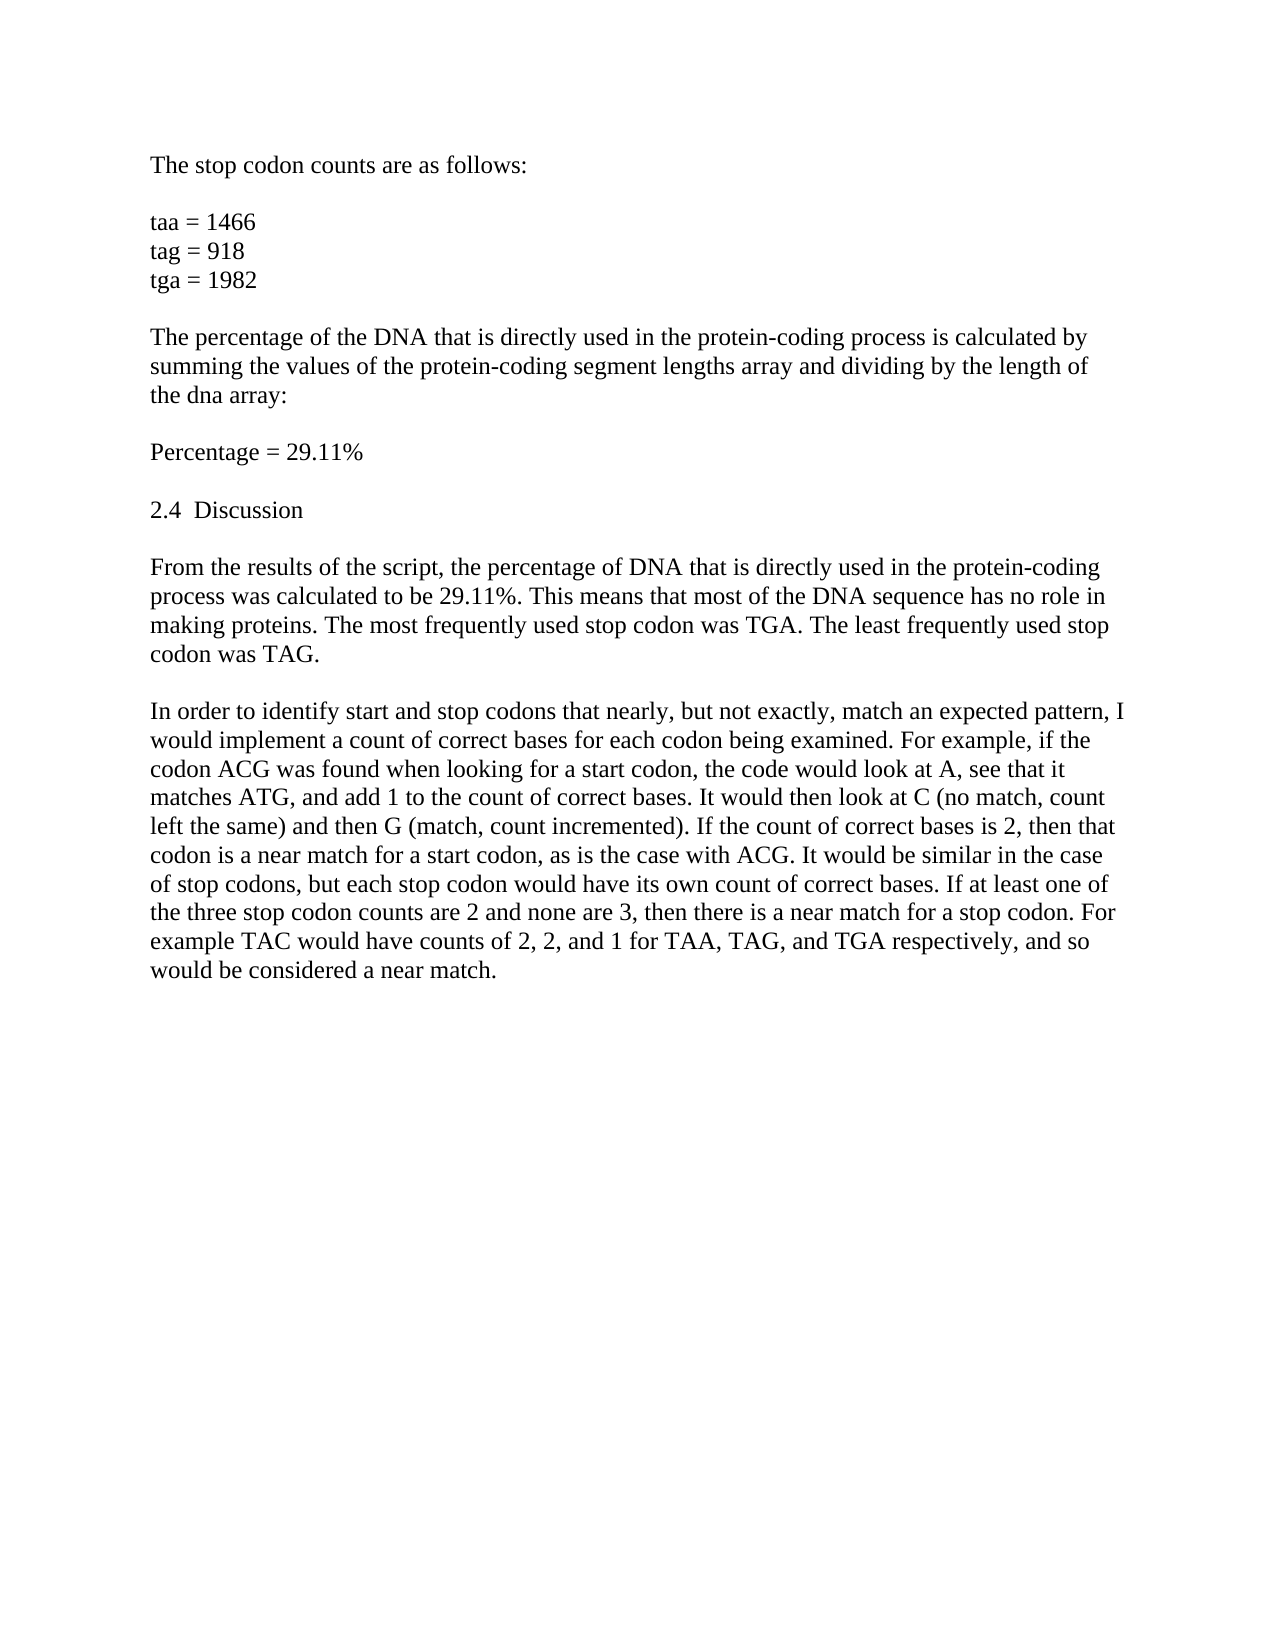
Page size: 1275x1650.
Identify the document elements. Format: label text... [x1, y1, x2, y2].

text taa = 1466 [150, 207, 1125, 236]
text tga = 1982 [150, 265, 1125, 294]
text The stop codon counts are as follows: [150, 150, 1125, 179]
text From the results of the script, the percentage of DNA that is directly used in the protein-coding process was calculated to be 29.11%. This means that most of the DNA sequence has no role in making proteins. The most frequently used stop codon was TGA. The least frequently used stop codon was TAG. [150, 552, 1125, 667]
text In order to identify start and stop codons that nearly, but not exactly, match an expected pattern, I would implement a count of correct bases for each codon being examined. For example, if the codon ACG was found when looking for a start codon, the code would look at A, see that it matches ATG, and add 1 to the count of correct bases. It would then look at C (no match, count left the same) and then G (match, count incremented). If the count of correct bases is 2, then that codon is a near match for a start codon, as is the case with ACG. It would be similar in the case of stop codons, but each stop codon would have its own count of correct bases. If at least one of the three stop codon counts are 2 and none are 3, then there is a near match for a stop codon. For example TAC would have counts of 2, 2, and 1 for TAA, TAG, and TGA respectively, and so would be considered a near match. [150, 696, 1125, 984]
text 2.4 Discussion [150, 495, 1125, 524]
text tag = 918 [150, 236, 1125, 265]
text Percentage = 29.11% [150, 437, 1125, 466]
text The percentage of the DNA that is directly used in the protein-coding process is calculated by summing the values of the protein-coding segment lengths array and dividing by the length of the dna array: [150, 322, 1125, 409]
